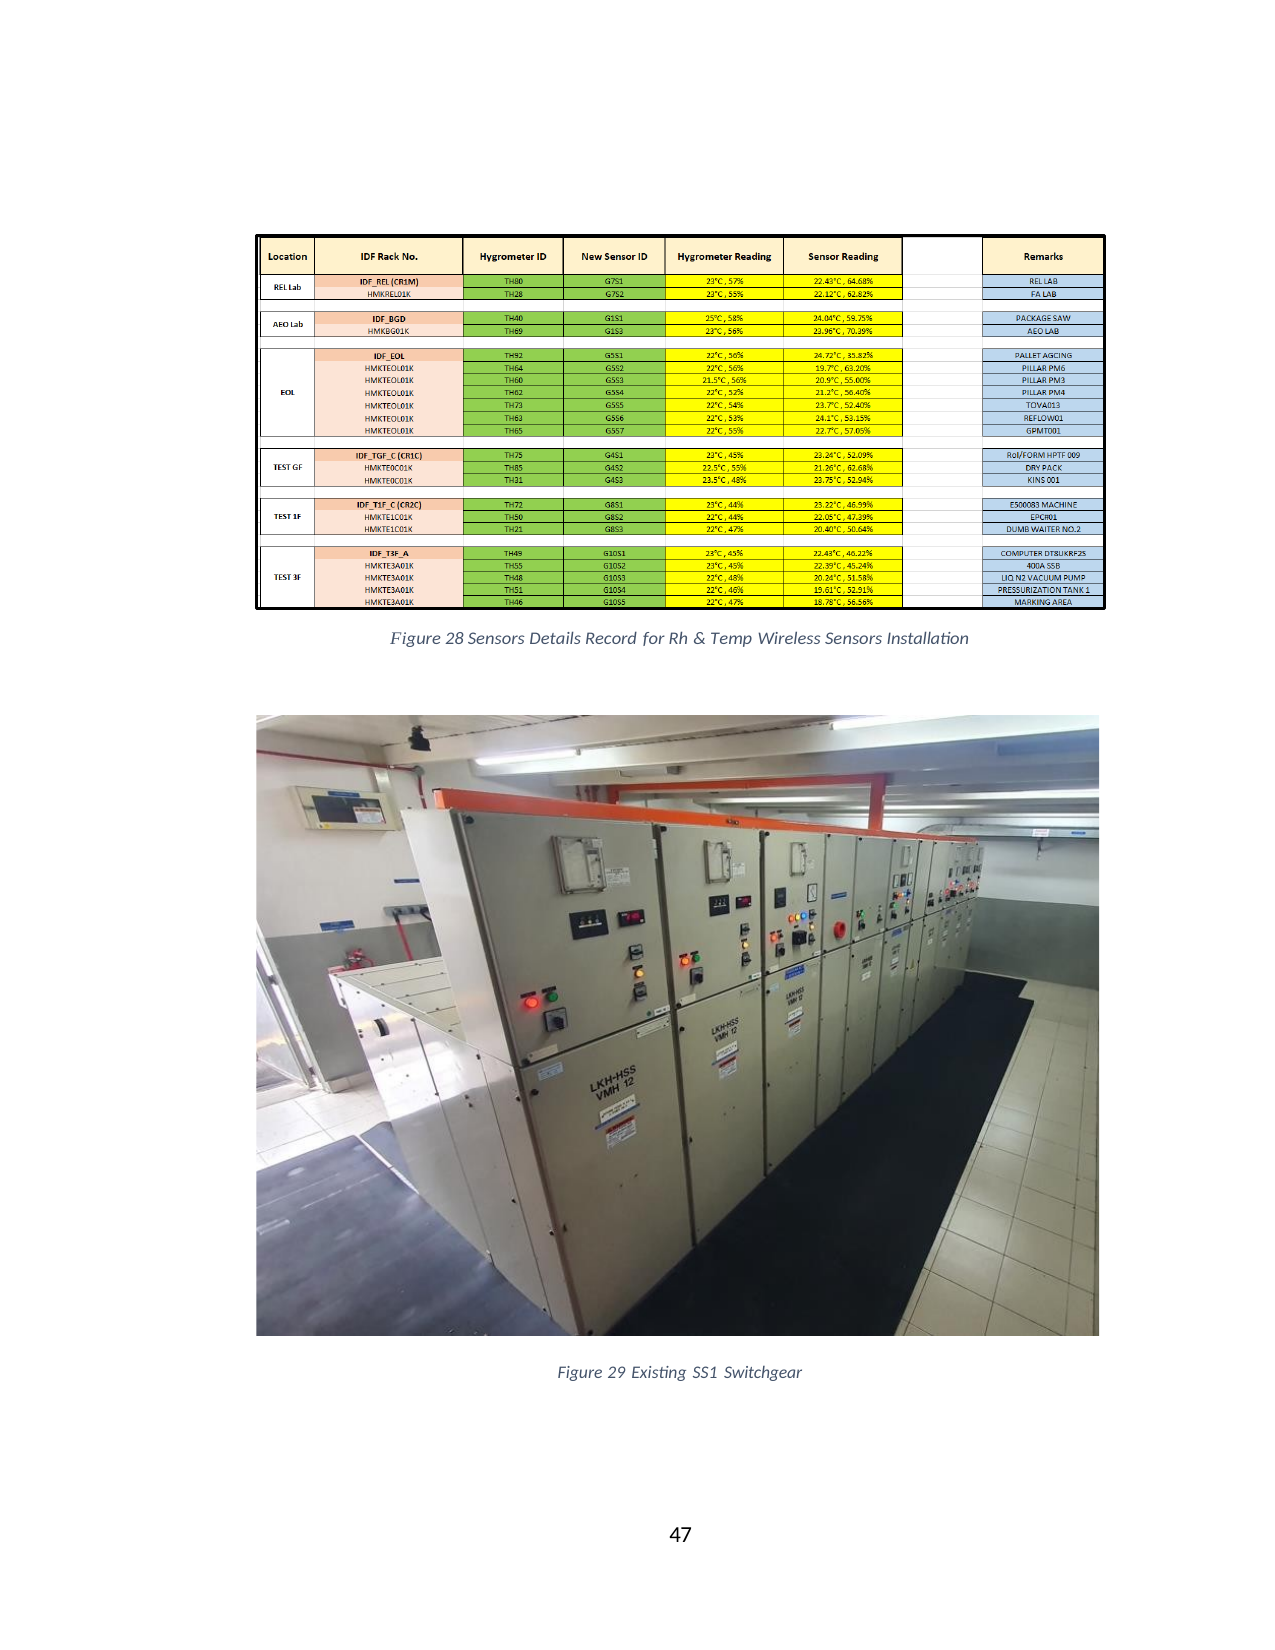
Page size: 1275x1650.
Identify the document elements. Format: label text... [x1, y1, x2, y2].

picture [256, 715, 1100, 1336]
text Figure 29 Existing SS1 Switchgear [163, 1362, 1197, 1383]
picture [258, 237, 1103, 607]
text Figure 28 Sensors Details Record for Rh & Temp Wireless Sensors Installation [162, 627, 1197, 649]
